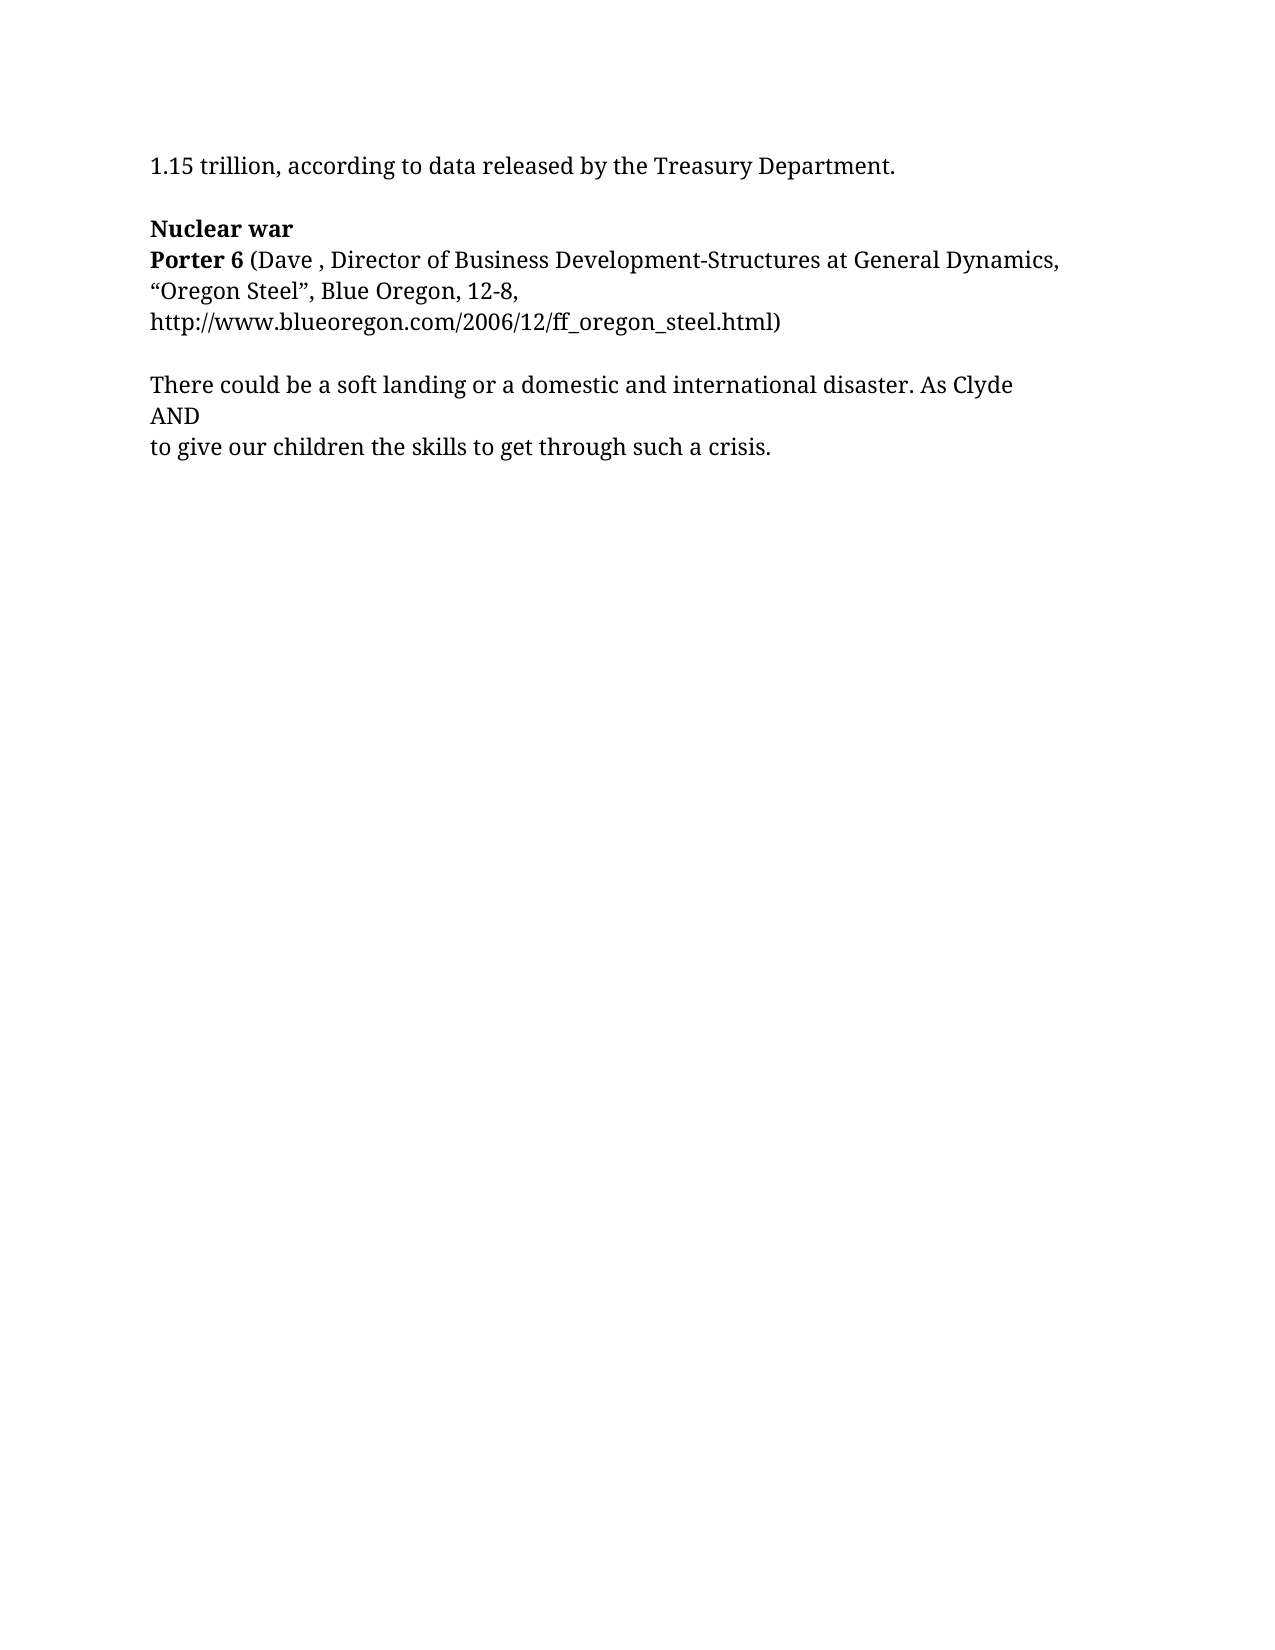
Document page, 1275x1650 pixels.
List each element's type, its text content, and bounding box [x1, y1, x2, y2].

text 1.15 trillion, according to data released by the Treasury Department. [150, 150, 1125, 181]
text AND [150, 400, 1125, 431]
text Porter 6 (Dave , Director of Business Development-Structures at General Dynamics, “Oregon Steel”, Blue Oregon, 12-8, http://www.blueoregon.com/2006/12/ff_oregon_steel.html) [150, 244, 1125, 337]
text to give our children the skills to get through such a crisis. [150, 431, 1125, 494]
text Nuclear war [150, 212, 1125, 244]
text There could be a soft landing or a domestic and international disaster. As Clyde [150, 369, 1125, 400]
